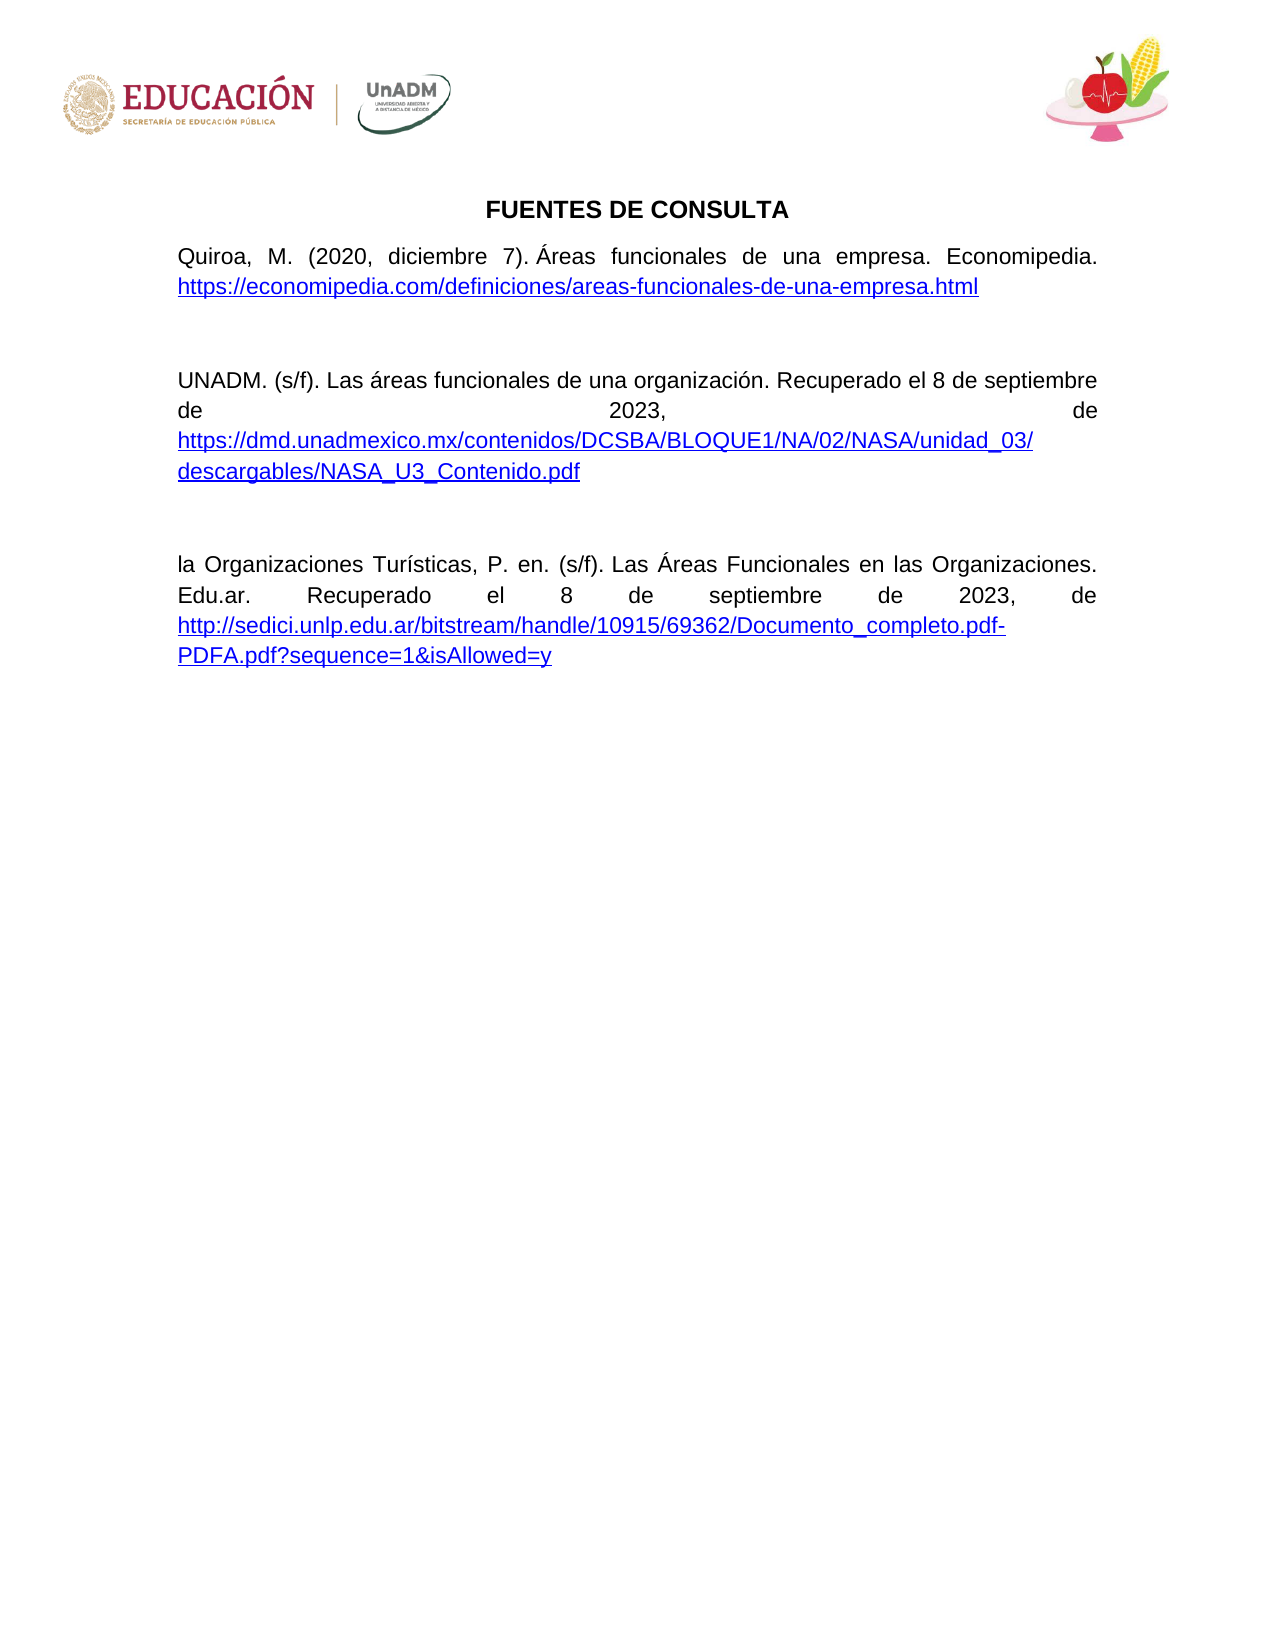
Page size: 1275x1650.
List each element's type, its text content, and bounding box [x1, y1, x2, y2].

text la Organizaciones Turísticas, P. en. (s/f). Las Áreas Funcionales en las Organizaciones. Edu.ar. Recuperado el 8 de septiembre de 2023, de http://sedici.unlp.edu.ar/bitstream/handle/10915/69362/Documento_completo.pdf-PDFA.pdf?sequence=1&isAllowed=y [177, 551, 1098, 668]
picture [1042, 34, 1170, 148]
picture [63, 65, 451, 146]
text FUENTES DE CONSULTA [177, 195, 1098, 224]
text Quiroa, M. (2020, diciembre 7). Áreas funcionales de una empresa. Economipedia. https://economipedia.com/definiciones/areas-funcionales-de-una-empresa.html [177, 243, 1098, 299]
text UNADM. (s/f). Las áreas funcionales de una organización. Recuperado el 8 de septiembre de 2023, de https://dmd.unadmexico.mx/contenidos/DCSBA/BLOQUE1/NA/02/NASA/unidad_03/descargables/NASA_U3_Contenido.pdf [177, 367, 1098, 484]
